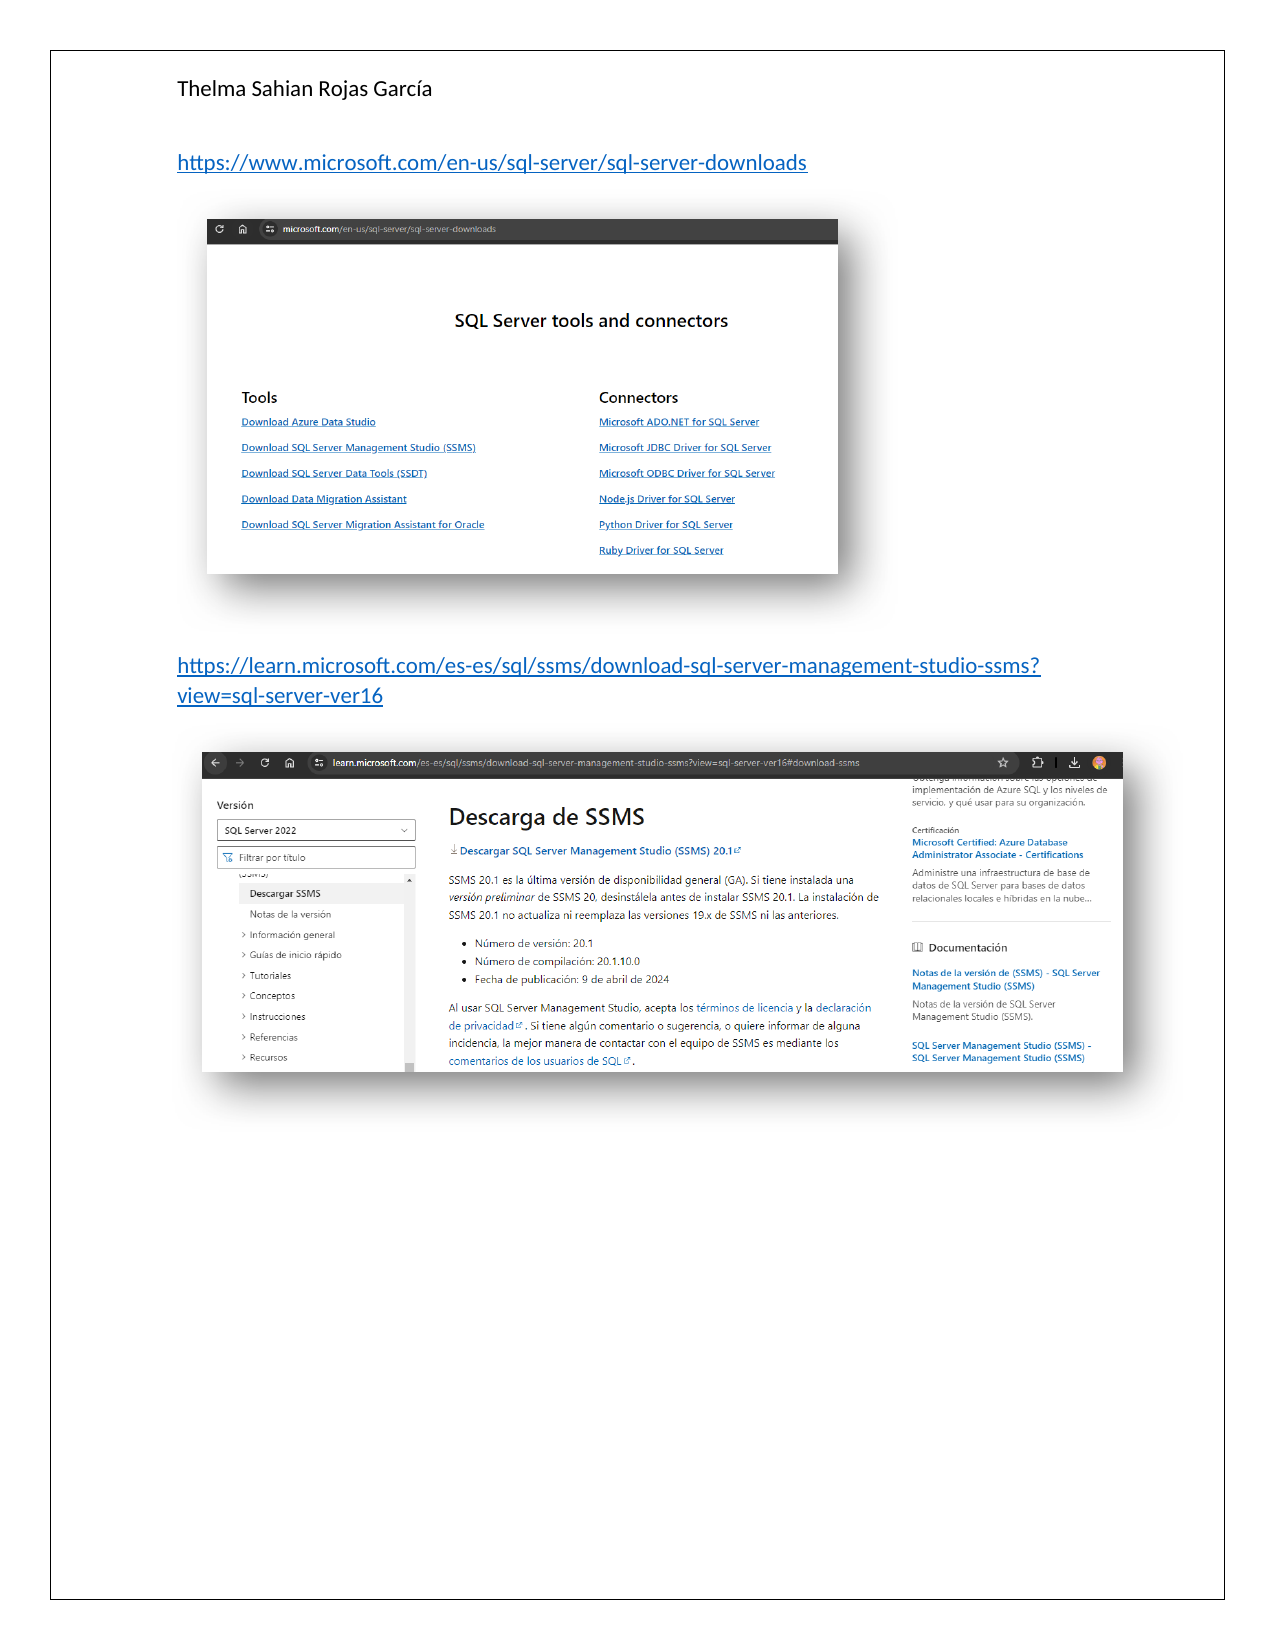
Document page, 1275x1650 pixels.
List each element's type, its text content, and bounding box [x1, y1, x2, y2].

picture [207, 219, 838, 574]
picture [202, 752, 1123, 1072]
text https://www.microsoft.com/en-us/sql-server/sql-server-downloads [177, 148, 1098, 176]
text https://learn.microsoft.com/es-es/sql/ssms/download-sql-server-management-studio-ssms?view=sql-server-ver16 [177, 651, 1098, 709]
